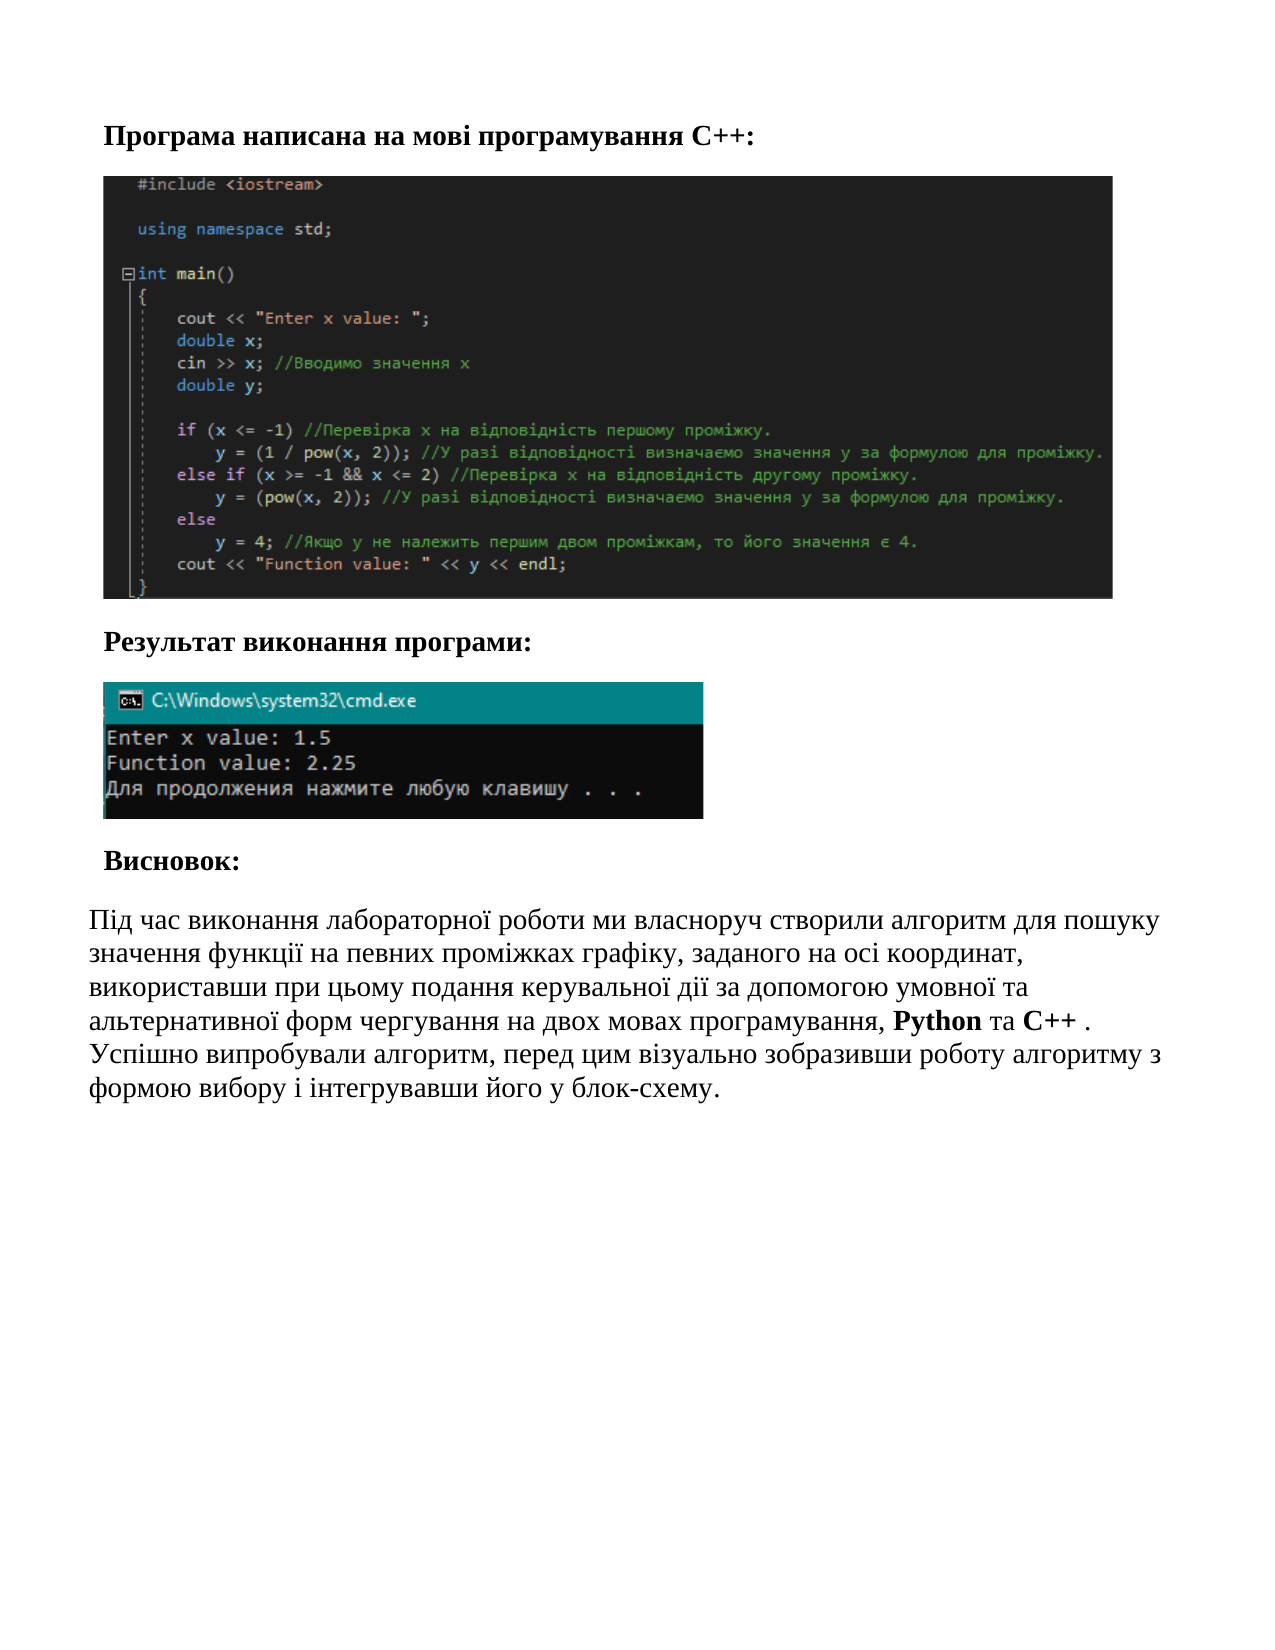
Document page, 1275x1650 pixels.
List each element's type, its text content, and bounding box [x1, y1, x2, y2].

text Під час виконання лабораторної роботи ми власноруч створили алгоритм для пошуку значення функції на певних проміжках графіку, заданого на осі координат, використавши при цьому подання керувальної дії за допомогою умовної та альтернативної форм чергування на двох мовах програмування, Python та C++ . Успішно випробували алгоритм, перед цим візуально зобразивши роботу алгоритму з формою вибору і інтегрувавши його у блок-схему. [88, 902, 1186, 1103]
picture [103, 682, 704, 819]
text Програма написана на мові програмування C++: [103, 118, 1186, 152]
text Результат виконання програми: [103, 624, 1186, 658]
picture [103, 176, 1113, 599]
text Висновок: [103, 843, 1186, 877]
